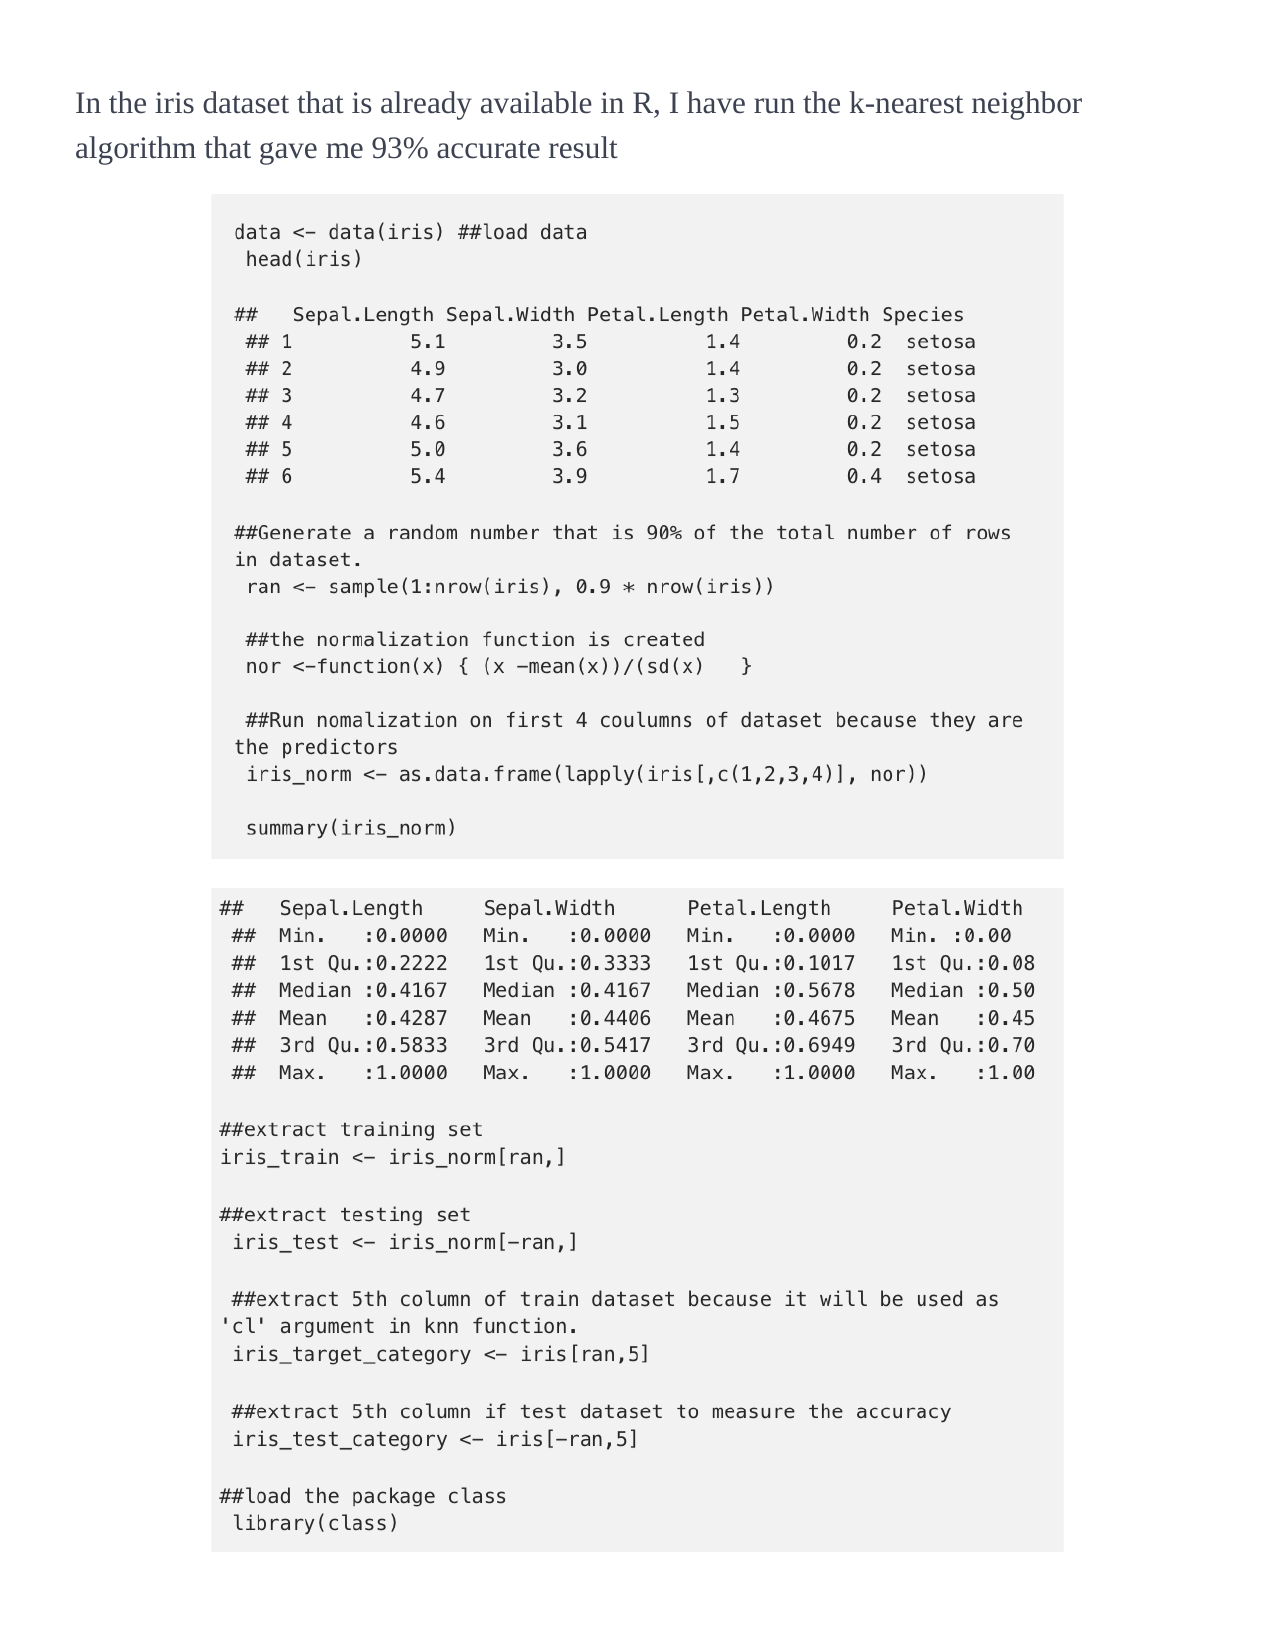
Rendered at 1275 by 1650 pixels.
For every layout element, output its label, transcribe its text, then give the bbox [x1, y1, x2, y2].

picture [211, 194, 1064, 859]
picture [211, 888, 1064, 1552]
text In the iris dataset that is already available in R, I have run the k-nearest neighbor algorithm that gave me 93% accurate result [75, 75, 1200, 165]
